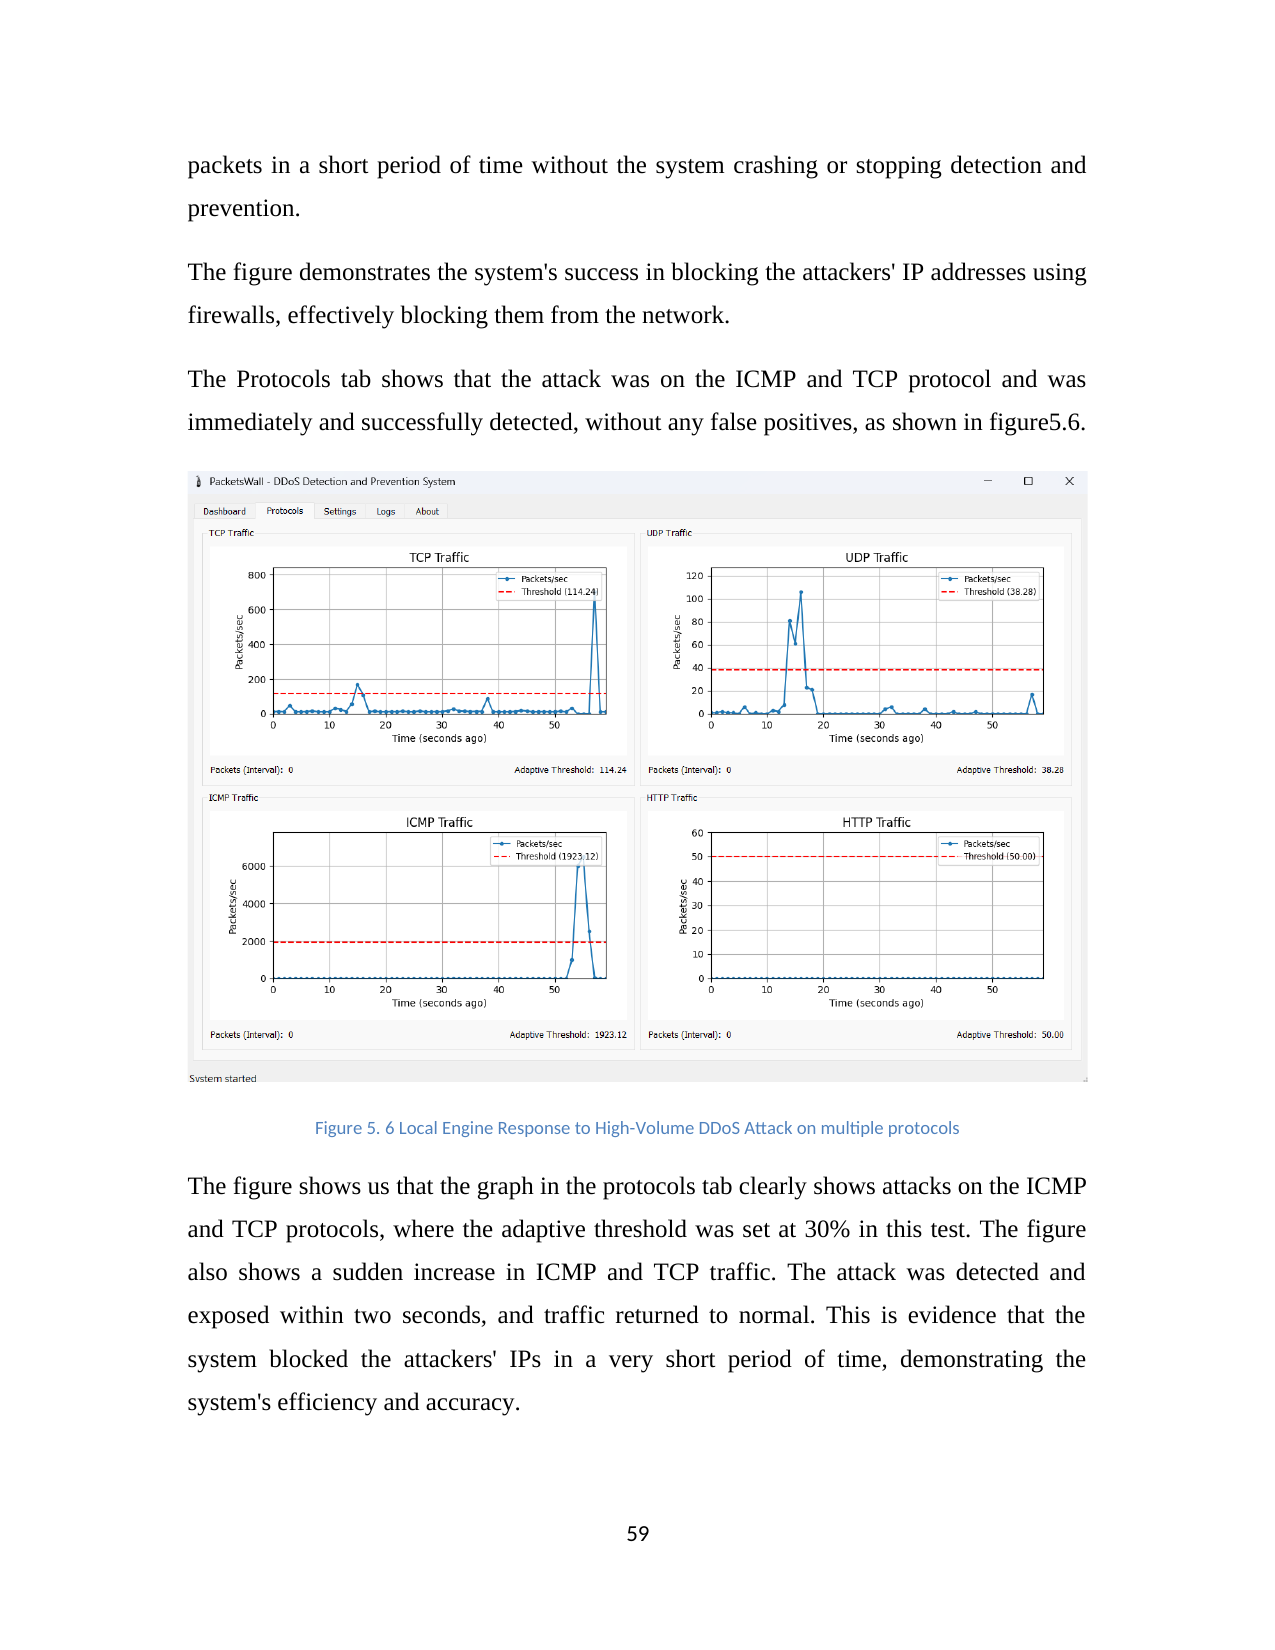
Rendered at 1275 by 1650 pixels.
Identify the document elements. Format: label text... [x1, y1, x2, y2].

picture [187, 471, 1088, 1082]
text The Protocols tab shows that the attack was on the ICMP and TCP protocol and was immediately and successfully detected, without any false positives, as shown in figure5.6. [187, 364, 1087, 436]
text The figure shows us that the graph in the protocols tab clearly shows attacks on the ICMP and TCP protocols, where the adaptive threshold was set at 30% in this test. The figure also shows a sudden increase in ICMP and TCP traffic. The attack was detected and exposed within two seconds, and traffic returned to normal. This is evidence that the system blocked the attackers' IPs in a very short period of time, demonstrating the system's efficiency and accuracy. [187, 1171, 1087, 1416]
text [187, 150, 1087, 222]
text Figure 5. 6 Local Engine Response to High-Volume DDoS Attack on multiple protocols [187, 1116, 1087, 1139]
text The figure demonstrates the system's success in blocking the attackers' IP addresses using firewalls, effectively blocking them from the network. [187, 257, 1087, 329]
